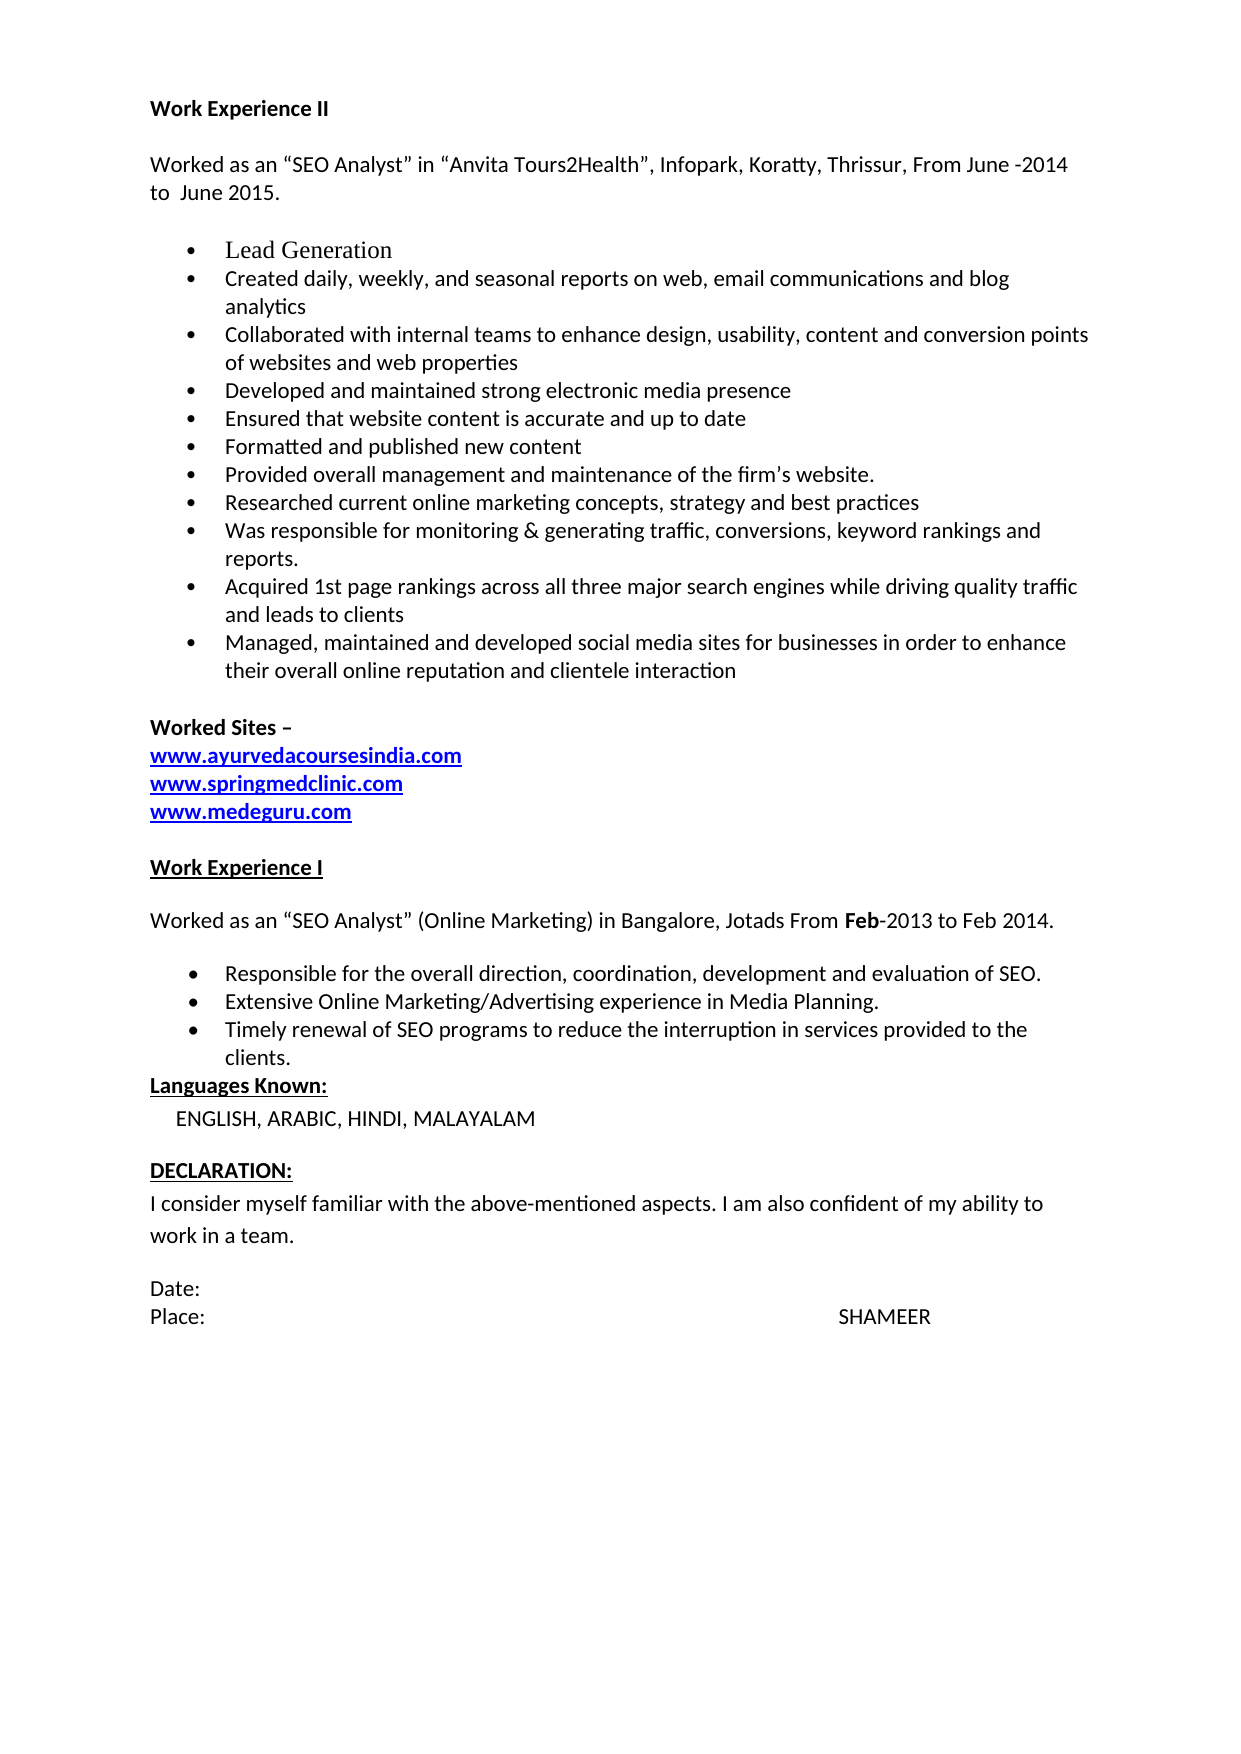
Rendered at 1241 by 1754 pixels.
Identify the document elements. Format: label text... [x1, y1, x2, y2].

list Researched current online marketing concepts, strategy and best practices [187, 488, 1090, 516]
text Date: [150, 1274, 1090, 1302]
text Worked as an “SEO Analyst” in “Anvita Tours2Health”, Infopark, Koratty, Thrissur, From June -2014 to June 2015. [150, 150, 1090, 206]
list Was responsible for monitoring & generating traffic, conversions, keyword rankings and reports. [187, 516, 1090, 572]
list Provided overall management and maintenance of the firm’s website. [187, 460, 1090, 488]
list Lead Generation [187, 235, 1090, 264]
text www.medeguru.com [150, 797, 1090, 825]
list Developed and maintained strong electronic media presence [187, 376, 1090, 404]
text Place: SHAMEER [150, 1302, 1090, 1330]
list Timely renewal of SEO programs to reduce the interruption in services provided to the clients. [187, 1015, 1090, 1071]
text www.ayurvedacoursesindia.com [150, 741, 1090, 769]
text www.springmedclinic.com [150, 769, 1090, 797]
list Created daily, weekly, and seasonal reports on web, email communications and blog analytics [187, 264, 1090, 320]
text Worked as an “SEO Analyst” (Online Marketing) in Bangalore, Jotads From Feb-2013 to Feb 2014. [150, 906, 1090, 934]
text DECLARATION: I consider myself familiar with the above-mentioned aspects. I am also confident of my ability to work in a team. [150, 1157, 1090, 1249]
list Managed, maintained and developed social media sites for businesses in order to enhance their overall online reputation and clientele interaction [187, 628, 1090, 684]
text Worked Sites – [150, 713, 1090, 741]
list Responsible for the overall direction, coordination, development and evaluation of SEO. [187, 959, 1090, 987]
list Extensive Online Marketing/Advertising experience in Media Planning. [187, 987, 1090, 1015]
list Formatted and published new content [187, 432, 1090, 460]
text Work Experience II [150, 94, 1090, 122]
list Ensured that website content is accurate and up to date [187, 404, 1090, 432]
text Work Experience I [150, 853, 1090, 881]
list Acquired 1st page rankings across all three major search engines while driving quality traffic and leads to clients [187, 572, 1090, 628]
text Languages Known: ENGLISH, ARABIC, HINDI, MALAYALAM [150, 1071, 1090, 1132]
list Collaborated with internal teams to enhance design, usability, content and conversion points of websites and web properties [187, 320, 1090, 376]
